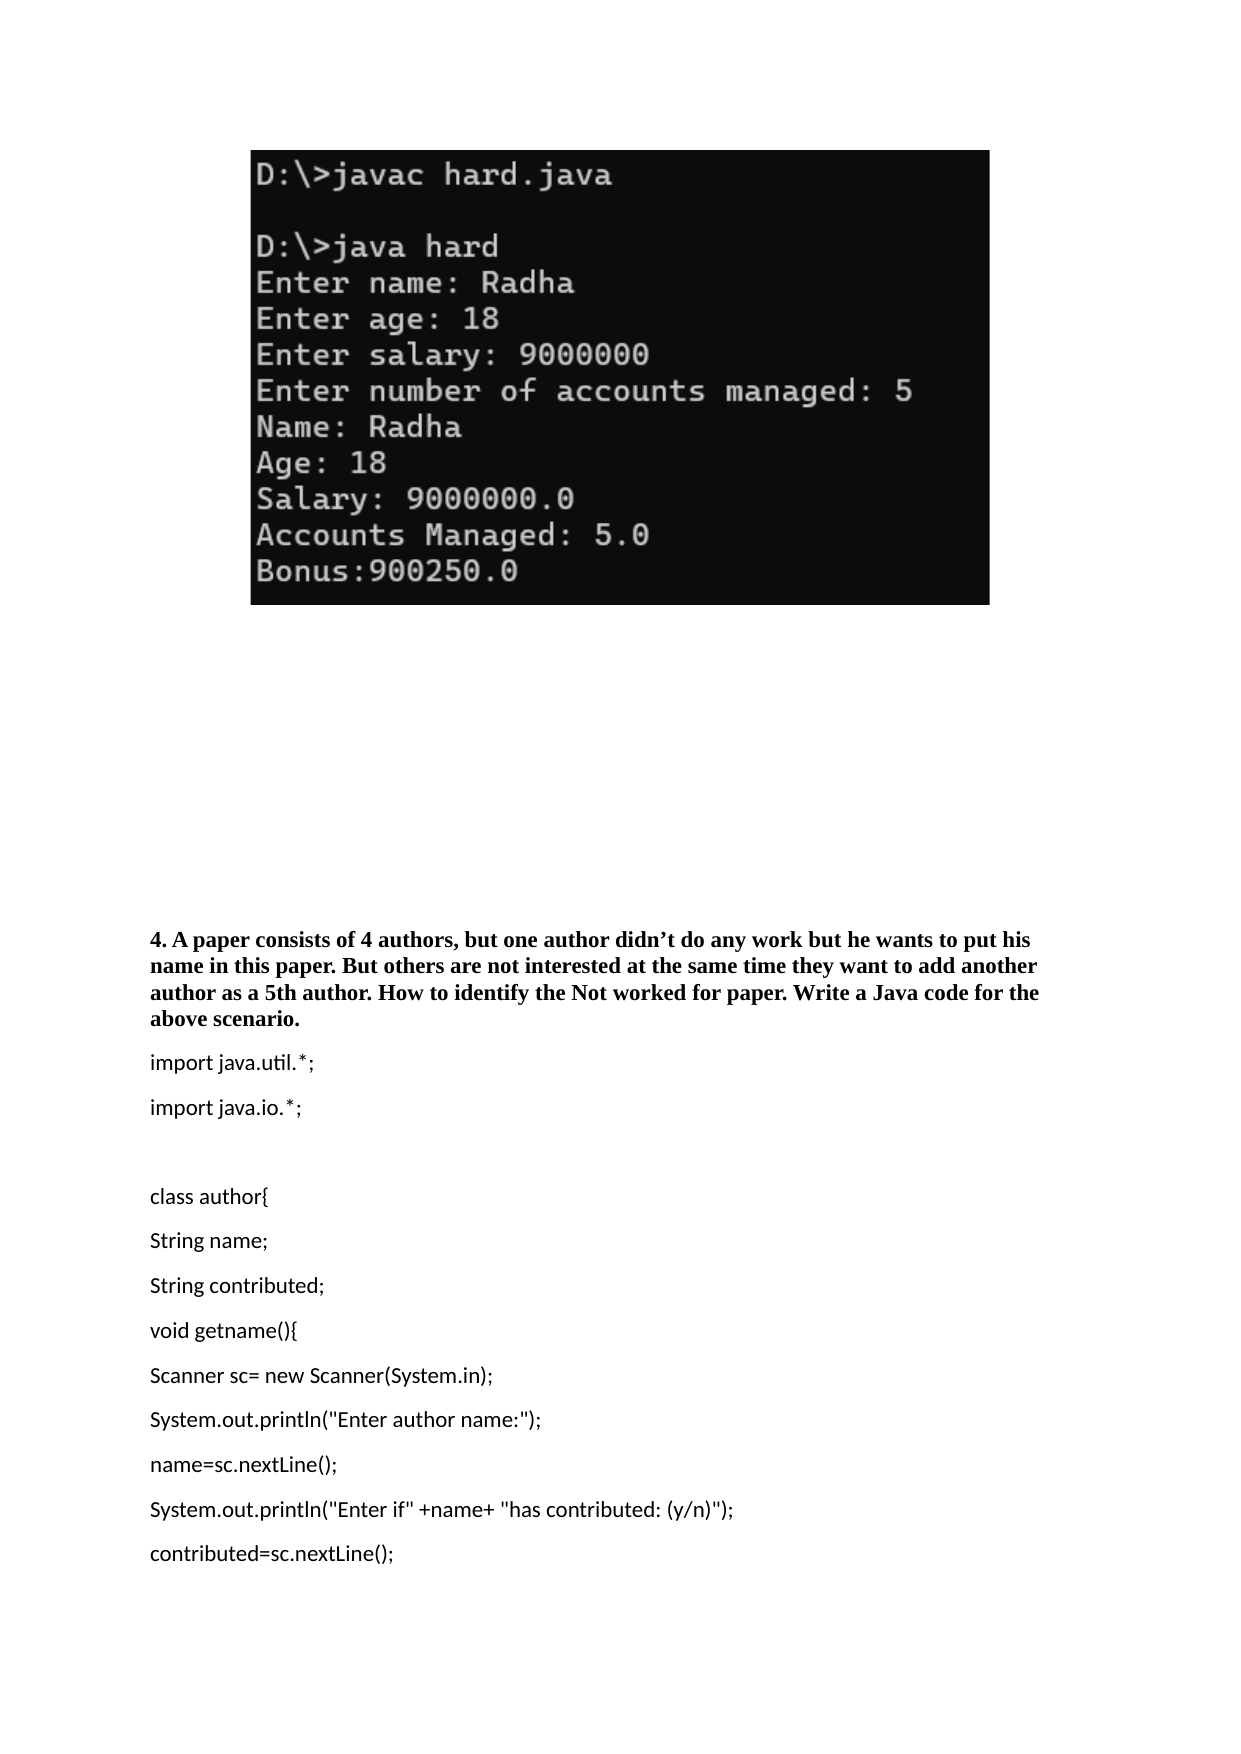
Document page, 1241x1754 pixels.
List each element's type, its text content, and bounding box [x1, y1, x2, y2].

text import java.util.*; [150, 1048, 1090, 1076]
text name=sc.nextLine(); [150, 1450, 1090, 1478]
text void getname(){ [150, 1316, 1090, 1344]
text System.out.println("Enter if" +name+ "has contributed: (y/n)"); [150, 1495, 1090, 1523]
picture [250, 150, 990, 605]
text class author{ [150, 1182, 1090, 1210]
text contributed=sc.nextLine(); [150, 1539, 1090, 1567]
text Scanner sc= new Scanner(System.in); [150, 1361, 1090, 1389]
text String name; [150, 1227, 1090, 1255]
text 4. A paper consists of 4 authors, but one author didn’t do any work but he wants to put his name in this paper. But others are not interested at the same time they want to add another author as a 5th author. How to identify the Not worked for paper. Write a Java code for the above scenario. [150, 926, 1090, 1031]
text import java.io.*; [150, 1093, 1090, 1121]
text System.out.println("Enter author name:"); [150, 1405, 1090, 1433]
text String contributed; [150, 1271, 1090, 1299]
